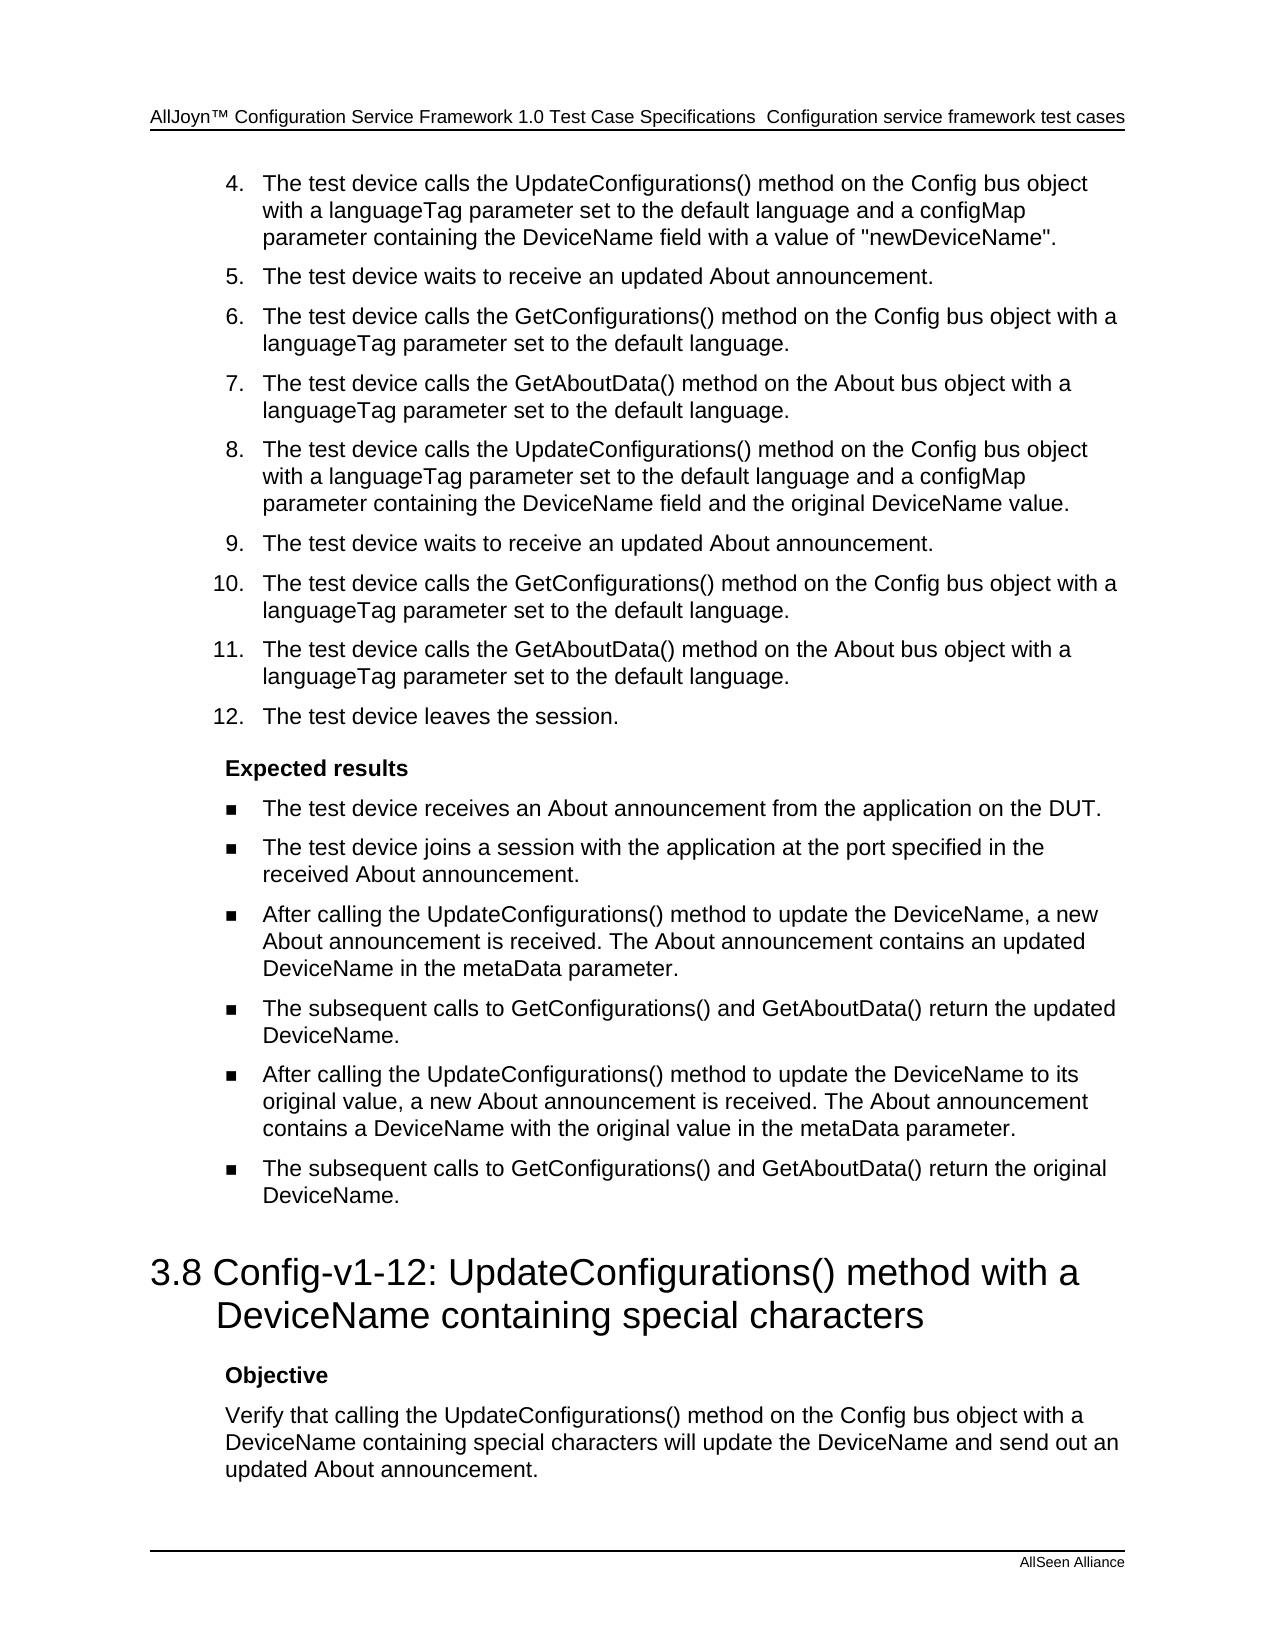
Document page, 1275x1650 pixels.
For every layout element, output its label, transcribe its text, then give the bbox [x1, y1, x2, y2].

list The test device calls the GetConfigurations() method on the Config bus object with a languageTag parameter set to the default language. [244, 302, 1125, 356]
text Objective [225, 1361, 1125, 1388]
list The test device calls the GetAboutData() method on the About bus object with a languageTag parameter set to the default language. [244, 635, 1125, 689]
subtitle Config-v1-12: UpdateConfigurations() method with a DeviceName containing special characters [150, 1250, 1125, 1336]
list The test device calls the UpdateConfigurations() method on the Config bus object with a languageTag parameter set to the default language and a configMap parameter containing the DeviceName field and the original DeviceName value. [244, 435, 1125, 517]
list The test device leaves the session. [244, 702, 1125, 729]
list The test device calls the UpdateConfigurations() method on the Config bus object with a languageTag parameter set to the default language and a configMap parameter containing the DeviceName field with a value of "newDeviceName". [244, 169, 1125, 250]
list The test device waits to receive an updated About announcement. [244, 262, 1125, 289]
list After calling the UpdateConfigurations() method to update the DeviceName, a new About announcement is received. The About announcement contains an updated DeviceName in the metaData parameter. [225, 900, 1125, 981]
list The test device receives an About announcement from the application on the DUT. [225, 794, 1125, 821]
list The test device calls the GetAboutData() method on the About bus object with a languageTag parameter set to the default language. [244, 369, 1125, 423]
list The subsequent calls to GetConfigurations() and GetAboutData() return the updated DeviceName. [225, 994, 1125, 1048]
list The test device waits to receive an updated About announcement. [244, 529, 1125, 556]
text Verify that calling the UpdateConfigurations() method on the Config bus object with a DeviceName containing special characters will update the DeviceName and send out an updated About announcement. [225, 1401, 1125, 1482]
list The test device joins a session with the application at the port specified in the received About announcement. [225, 833, 1125, 887]
list After calling the UpdateConfigurations() method to update the DeviceName to its original value, a new About announcement is received. The About announcement contains a DeviceName with the original value in the metaData parameter. [225, 1060, 1125, 1142]
list The subsequent calls to GetConfigurations() and GetAboutData() return the original DeviceName. [225, 1154, 1125, 1208]
text Expected results [225, 754, 1125, 781]
list The test device calls the GetConfigurations() method on the Config bus object with a languageTag parameter set to the default language. [244, 569, 1125, 623]
